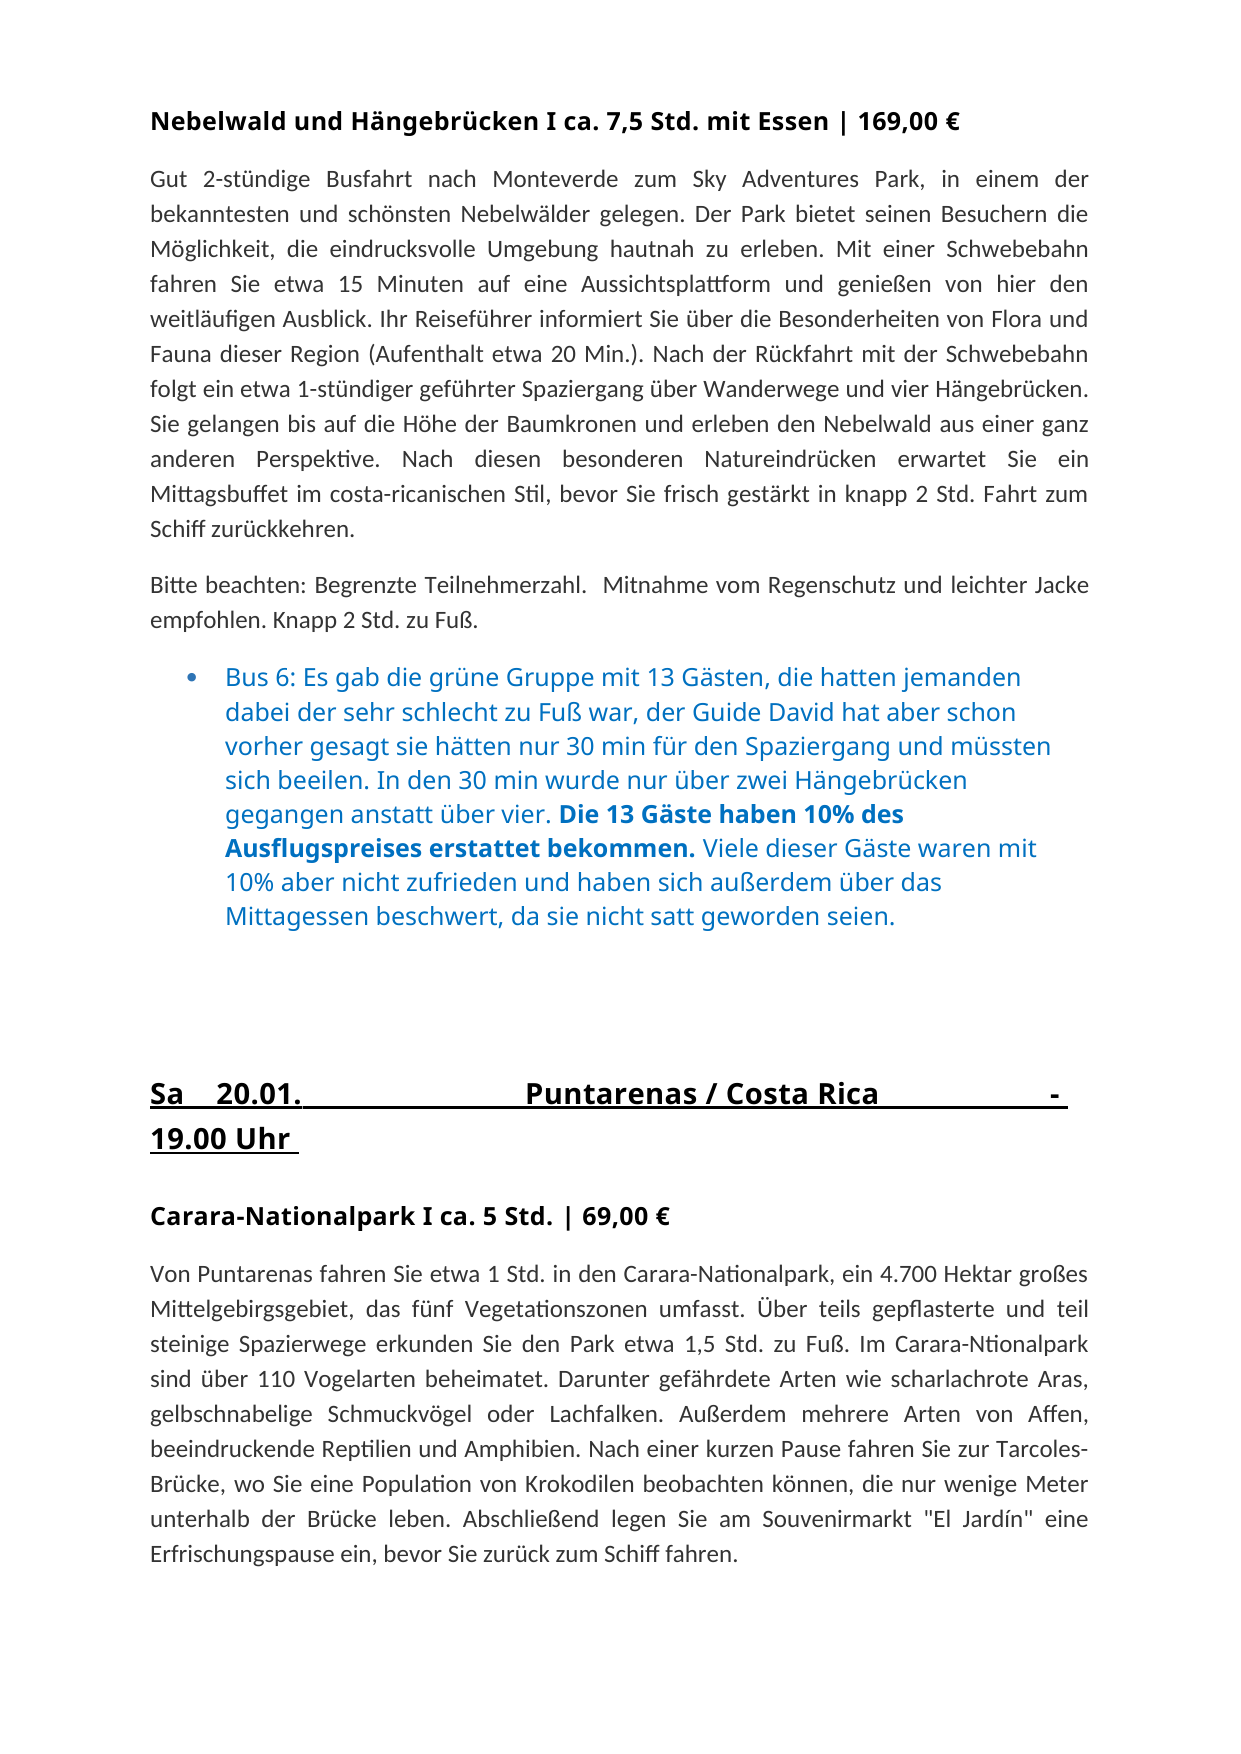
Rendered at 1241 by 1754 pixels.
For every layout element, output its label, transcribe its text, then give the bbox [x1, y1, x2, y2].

text Gut 2-stündige Busfahrt nach Monteverde zum Sky Adventures Park, in einem der bekanntesten und schönsten Nebelwälder gelegen. Der Park bietet seinen Besuchern die Möglichkeit, die eindrucksvolle Umgebung hautnah zu erleben. Mit einer Schwebebahn fahren Sie etwa 15 Minuten auf eine Aussichtsplattform und genießen von hier den weitläufigen Ausblick. Ihr Reiseführer informiert Sie über die Besonderheiten von Flora und Fauna dieser Region (Aufenthalt etwa 20 Min.). Nach der Rückfahrt mit der Schwebebahn folgt ein etwa 1-stündiger geführter Spaziergang über Wanderwege und vier Hängebrücken. Sie gelangen bis auf die Höhe der Baumkronen und erleben den Nebelwald aus einer ganz anderen Perspektive. Nach diesen besonderen Natureindrücken erwartet Sie ein Mittagsbuffet im costa-ricanischen Stil, bevor Sie frisch gestärkt in knapp 2 Std. Fahrt zum Schiff zurückkehren. [150, 163, 1090, 544]
text Von Puntarenas fahren Sie etwa 1 Std. in den Carara-Nationalpark, ein 4.700 Hektar großes Mittelgebirgsgebiet, das fünf Vegetationszonen umfasst. Über teils gepflasterte und teil steinige Spazierwege erkunden Sie den Park etwa 1,5 Std. zu Fuß. Im Carara-Ntionalpark sind über 110 Vogelarten beheimatet. Darunter gefährdete Arten wie scharlachrote Aras, gelbschnabelige Schmuckvögel oder Lachfalken. Außerdem mehrere Arten von Affen, beeindruckende Reptilien und Amphibien. Nach einer kurzen Pause fahren Sie zur Tarcoles-Brücke, wo Sie eine Population von Krokodilen beobachten können, die nur wenige Meter unterhalb der Brücke leben. Abschließend legen Sie am Souvenirmarkt "El Jardín" eine Erfrischungspause ein, bevor Sie zurück zum Schiff fahren. [150, 1258, 1090, 1569]
text Carara-Nationalpark I ca. 5 Std. | 69,00 € [150, 1198, 1090, 1232]
text Bitte beachten: Begrenzte Teilnehmerzahl. Mitnahme vom Regenschutz und leichter Jacke empfohlen. Knapp 2 Std. zu Fuß. [150, 569, 1090, 635]
list Bus 6: Es gab die grüne Gruppe mit 13 Gästen, die hatten jemanden dabei der sehr schlecht zu Fuß war, der Guide David hat aber schon vorher gesagt sie hätten nur 30 min für den Spaziergang und müssten sich beeilen. In den 30 min wurde nur über zwei Hängebrücken gegangen anstatt über vier. Die 13 Gäste haben 10% des Ausflugspreises erstattet bekommen. Viele dieser Gäste waren mit 10% aber nicht zufrieden und haben sich außerdem über das Mittagessen beschwert, da sie nicht satt geworden seien. [187, 660, 1090, 933]
subtitle Sa 20.01. Puntarenas / Costa Rica - 19.00 Uhr [150, 1073, 1090, 1158]
text Nebelwald und Hängebrücken I ca. 7,5 Std. mit Essen | 169,00 € [150, 103, 1090, 137]
